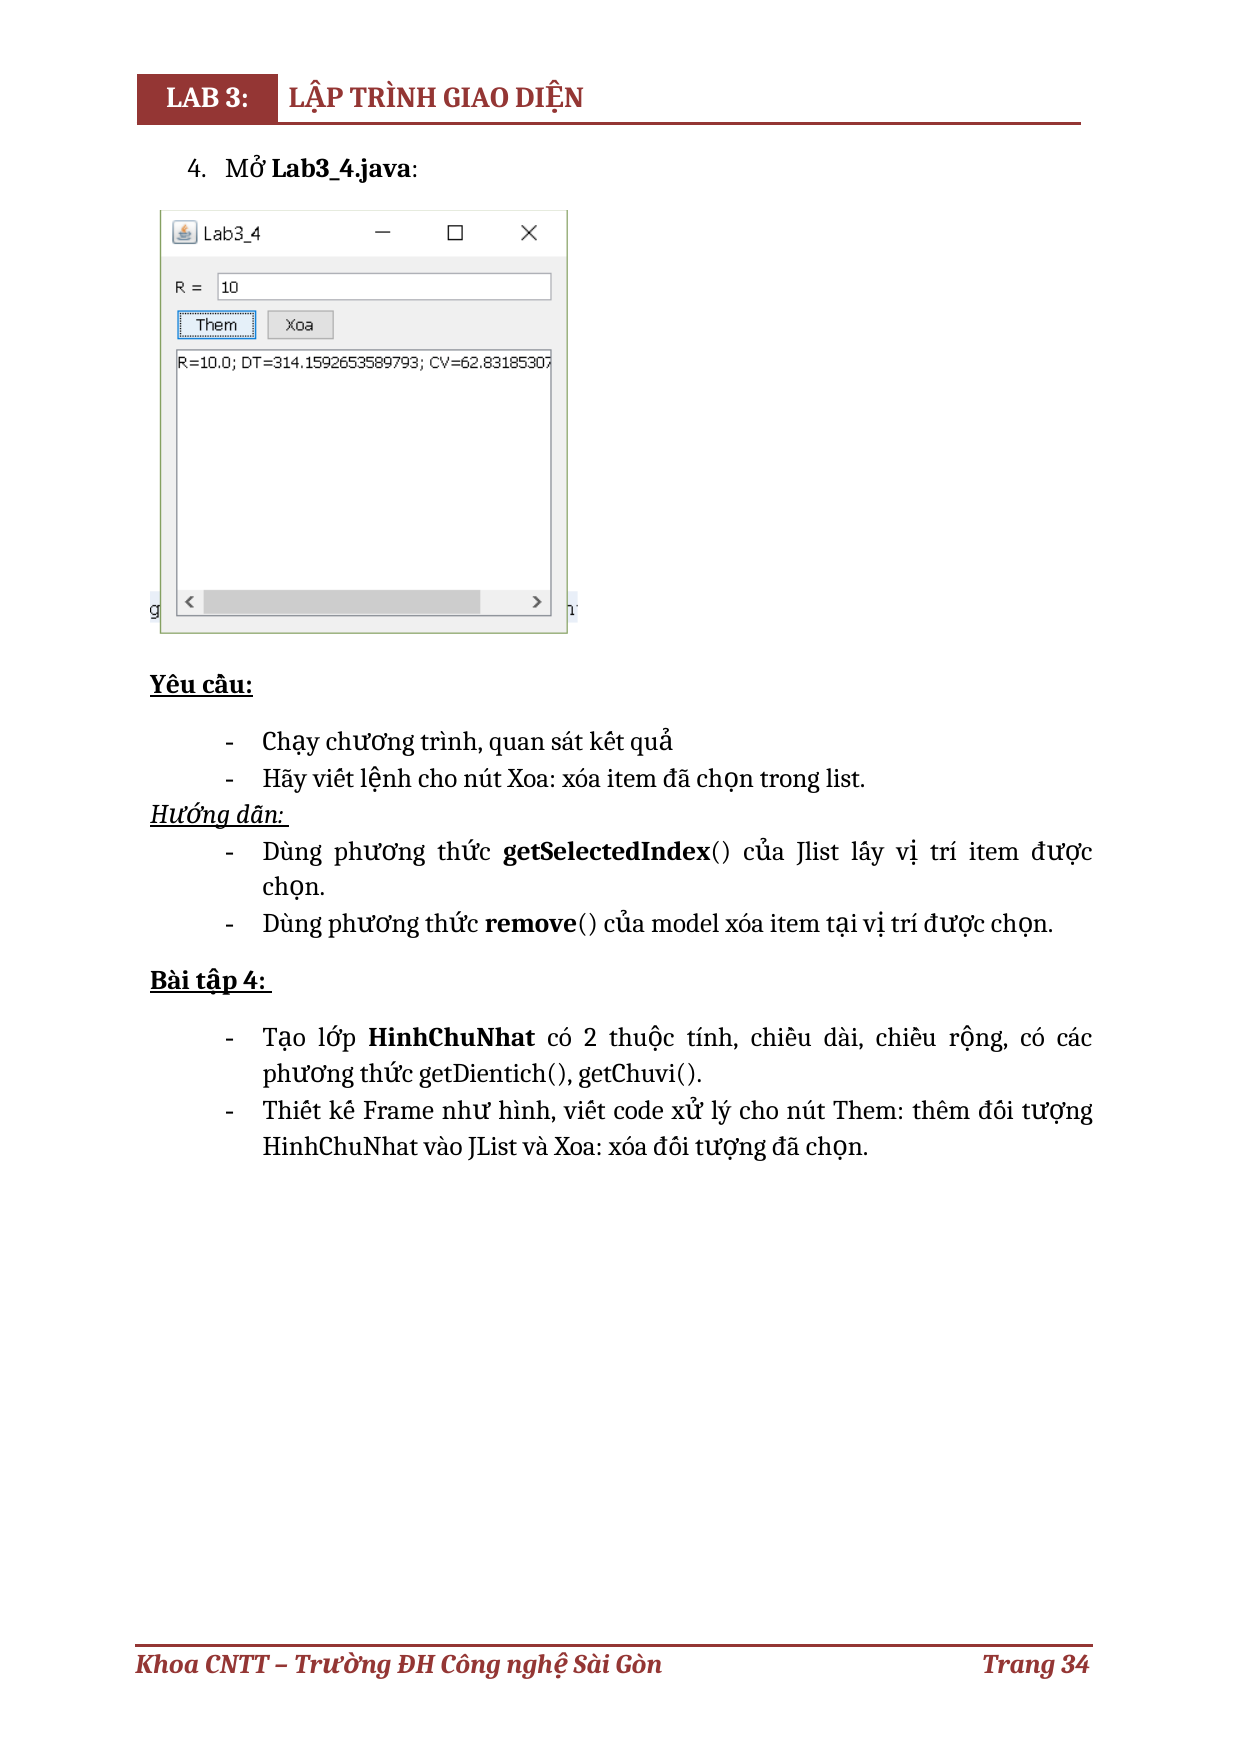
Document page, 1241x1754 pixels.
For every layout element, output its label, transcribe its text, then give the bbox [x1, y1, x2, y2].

list Hướng dẫn: [150, 799, 1093, 830]
text Bài tập 4: [150, 965, 1093, 996]
list Dùng phương thức remove() của model xóa item tại vị trí được chọn. [225, 907, 1093, 939]
list Dùng phương thức getSelectedIndex() của Jlist lấy vị trí item được chọn. [225, 835, 1093, 903]
list Hãy viết lệnh cho nút Xoa: xóa item đã chọn trong list. [225, 762, 1093, 794]
list Chạy chương trình, quan sát kết quả [225, 725, 1093, 757]
picture [150, 210, 578, 644]
list Tạo lớp HinhChuNhat có 2 thuộc tính, chiều dài, chiều rộng, có các phương thức getDientich(), getChuvi(). [225, 1021, 1093, 1089]
list Mở Lab3_4.java: [187, 153, 1093, 184]
list Thiết kế Frame như hình, viết code xử lý cho nút Them: thêm đối tượng HinhChuNhat vào JList và Xoa: xóa đối tượng đã chọn. [225, 1094, 1093, 1162]
text Yêu cầu: [150, 669, 1093, 700]
